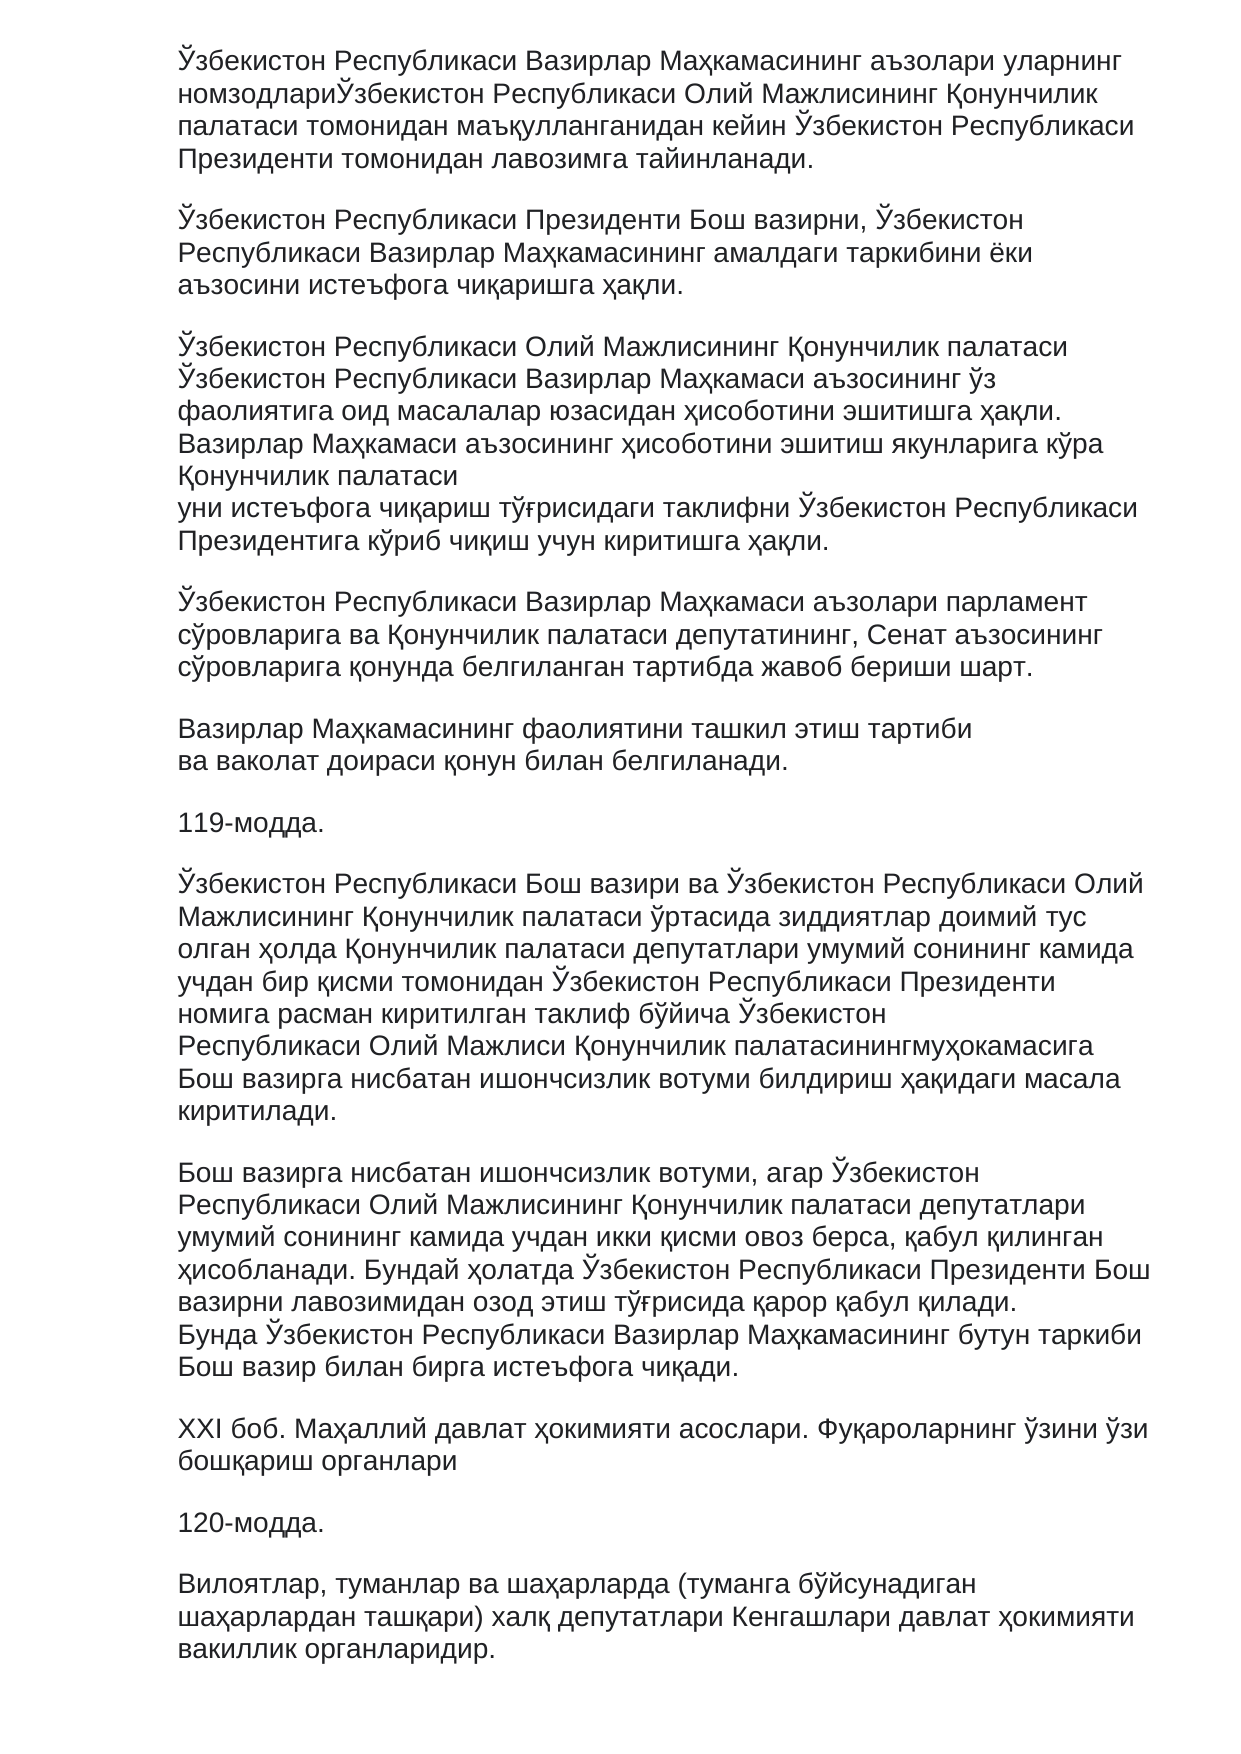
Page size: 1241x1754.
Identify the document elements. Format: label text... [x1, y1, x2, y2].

text Ўзбекистон Республикаси Президенти Бош вазирни, Ўзбекистон Республикаси Вазирлар Маҳкамасининг амалдаги таркибини ёки аъзосини истеъфога чиқаришга ҳақли. [177, 203, 1152, 300]
text Ўзбекистон Республикаси Олий Мажлисининг Қонунчилик палатаси Ўзбекистон Республикаси Вазирлар Маҳкамаси аъзосининг ўз фаолиятига оид масалалар юзасидан ҳисоботини эшитишга ҳақли. Вазирлар Маҳкамаси аъзосининг ҳисоботини эшитиш якунларига кўра Қонунчилик палатаси уни истеъфога чиқариш тўғрисидаги таклифни Ўзбекистон Республикаси Президентига кўриб чиқиш учун киритишга ҳақли. [177, 329, 1152, 556]
text XXI боб. Маҳаллий давлат ҳокимияти асослари. Фуқароларнинг ўзини ўзи бошқариш органлари [177, 1412, 1152, 1476]
text Ўзбекистон Республикаси Бош вазири ва Ўзбекистон Республикаси Олий Мажлисининг Қонунчилик палатаси ўртасида зиддиятлар доимий тус олган ҳолда Қонунчилик палатаси депутатлари умумий сонининг камида учдан бир қисми томонидан Ўзбекистон Республикаси Президенти номига расман киритилган таклиф бўйича Ўзбекистон Республикаси Олий Мажлиси Қонунчилик палатасинингмуҳокамасига Бош вазирга нисбатан ишончсизлик вотуми билдириш ҳақидаги масала киритилади. [177, 867, 1152, 1126]
text 120-модда. [177, 1506, 1152, 1538]
text Вазирлар Маҳкамасининг фаолиятини ташкил этиш тартиби ва ваколат доираси қонун билан белгиланади. [177, 712, 1152, 777]
text Ўзбекистон Республикаси Вазирлар Маҳкамасининг аъзолари уларнинг номзодлариЎзбекистон Республикаси Олий Мажлисининг Қонунчилик палатаси томонидан маъқулланганидан кейин Ўзбекистон Республикаси Президенти томонидан лавозимга тайинланади. [177, 44, 1152, 174]
text Ўзбекистон Республикаси Вазирлар Маҳкамаси аъзолари парламент сўровларига ва Қонунчилик палатаси депутатининг, Сенат аъзосининг сўровларига қонунда белгиланган тартибда жавоб бериши шарт. [177, 585, 1152, 683]
text 119-модда. [177, 806, 1152, 838]
text Бош вазирга нисбатан ишончсизлик вотуми, агар Ўзбекистон Республикаси Олий Мажлисининг Қонунчилик палатаси депутатлари умумий сонининг камида учдан икки қисми овоз берса, қабул қилинган ҳисобланади. Бундай ҳолатда Ўзбекистон Республикаси Президенти Бош вазирни лавозимидан озод этиш тўғрисида қарор қабул қилади. Бунда Ўзбекистон Республикаси Вазирлар Маҳкамасининг бутун таркиби Бош вазир билан бирга истеъфога чиқади. [177, 1156, 1152, 1382]
text Вилоятлар, туманлар ва шаҳарларда (туманга бўйсунадиган шаҳарлардан ташқари) халқ депутатлари Кенгашлари давлат ҳокимияти вакиллик органларидир. [177, 1567, 1152, 1664]
